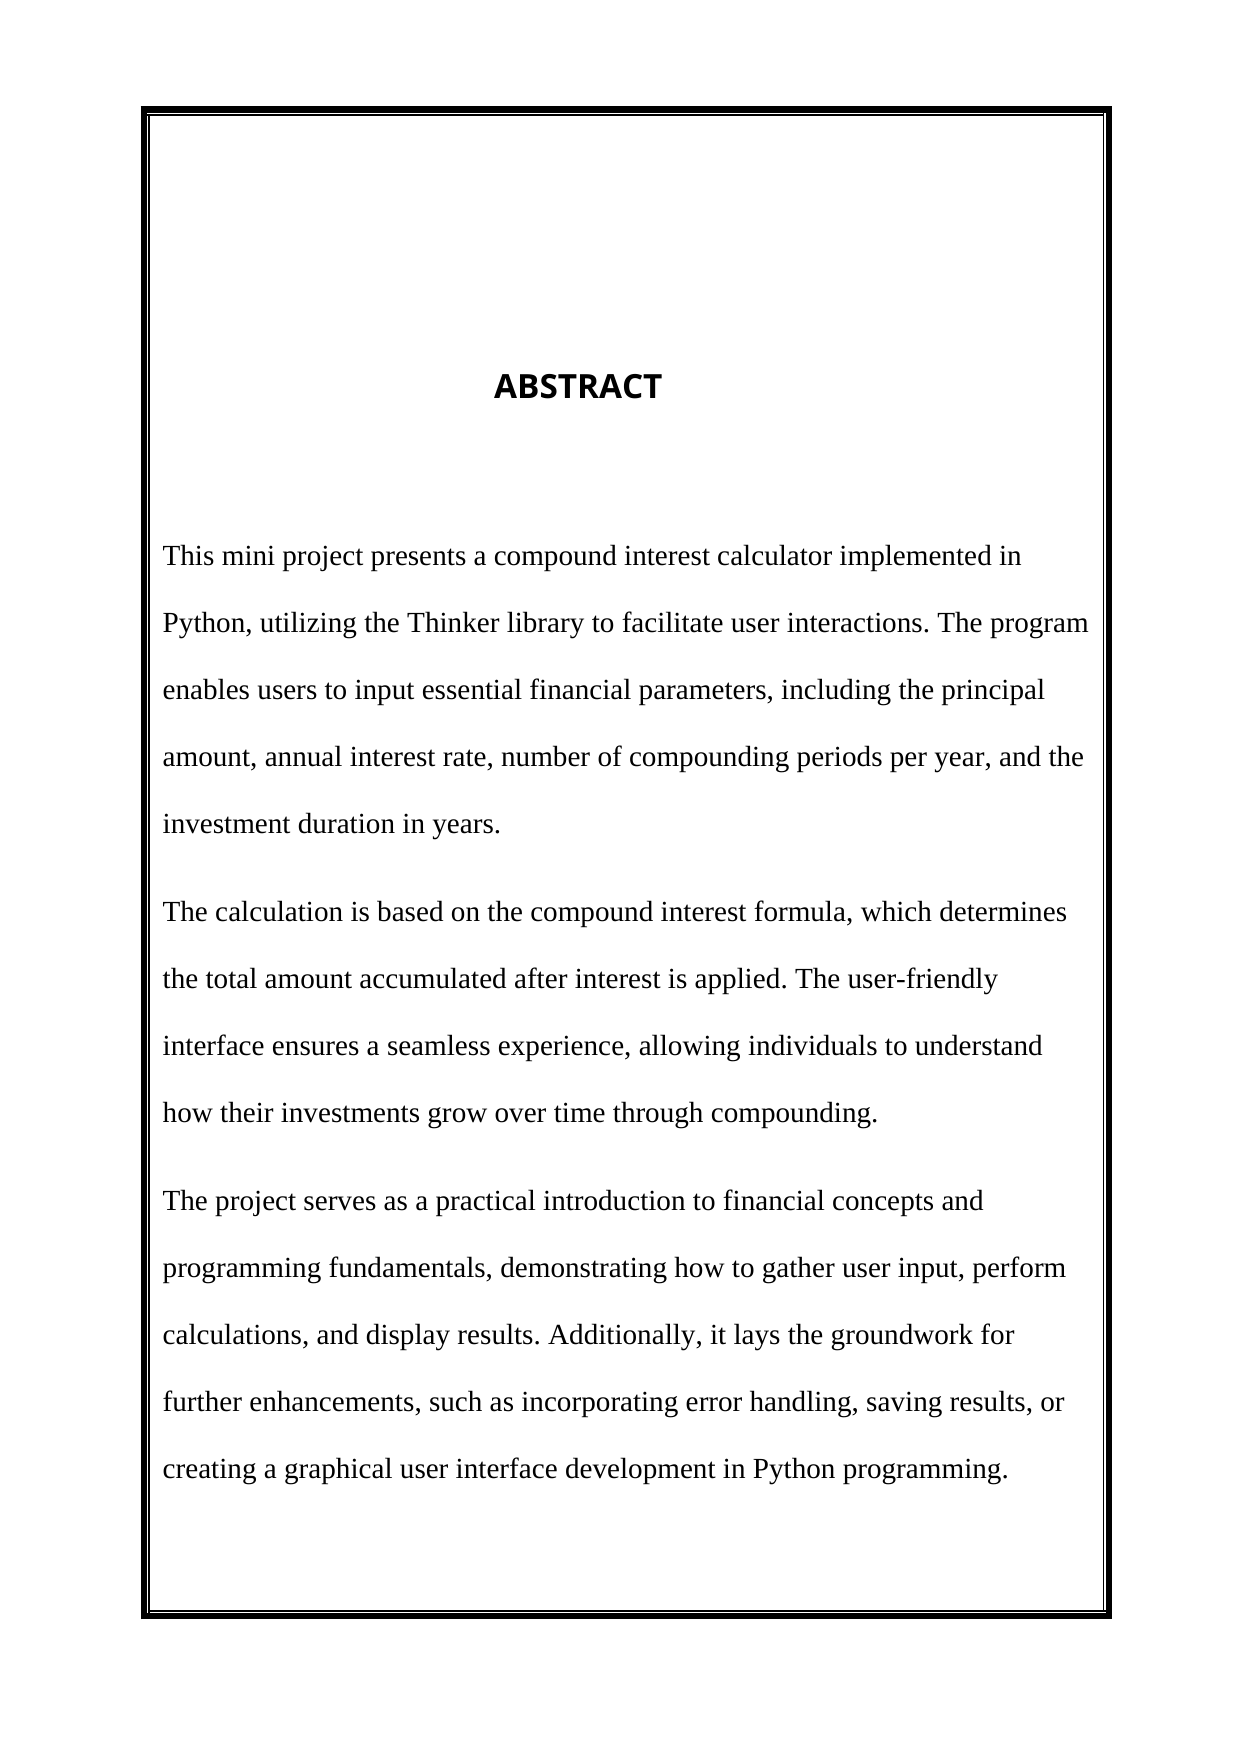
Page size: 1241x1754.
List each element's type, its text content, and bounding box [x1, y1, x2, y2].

text The project serves as a practical introduction to financial concepts and programming fundamentals, demonstrating how to gather user input, perform calculations, and display results. Additionally, it lays the groundwork for further enhancements, such as incorporating error handling, saving results, or creating a graphical user interface development in Python programming. [162, 1183, 1090, 1485]
text The calculation is based on the compound interest formula, which determines the total amount accumulated after interest is applied. The user-friendly interface ensures a seamless experience, allowing individuals to understand how their investments grow over time through compounding. [162, 894, 1090, 1129]
text ABSTRACT [162, 362, 1090, 408]
text This mini project presents a compound interest calculator implemented in Python, utilizing the Thinker library to facilitate user interactions. The program enables users to input essential financial parameters, including the principal amount, annual interest rate, number of compounding periods per year, and the investment duration in years. [162, 538, 1090, 840]
